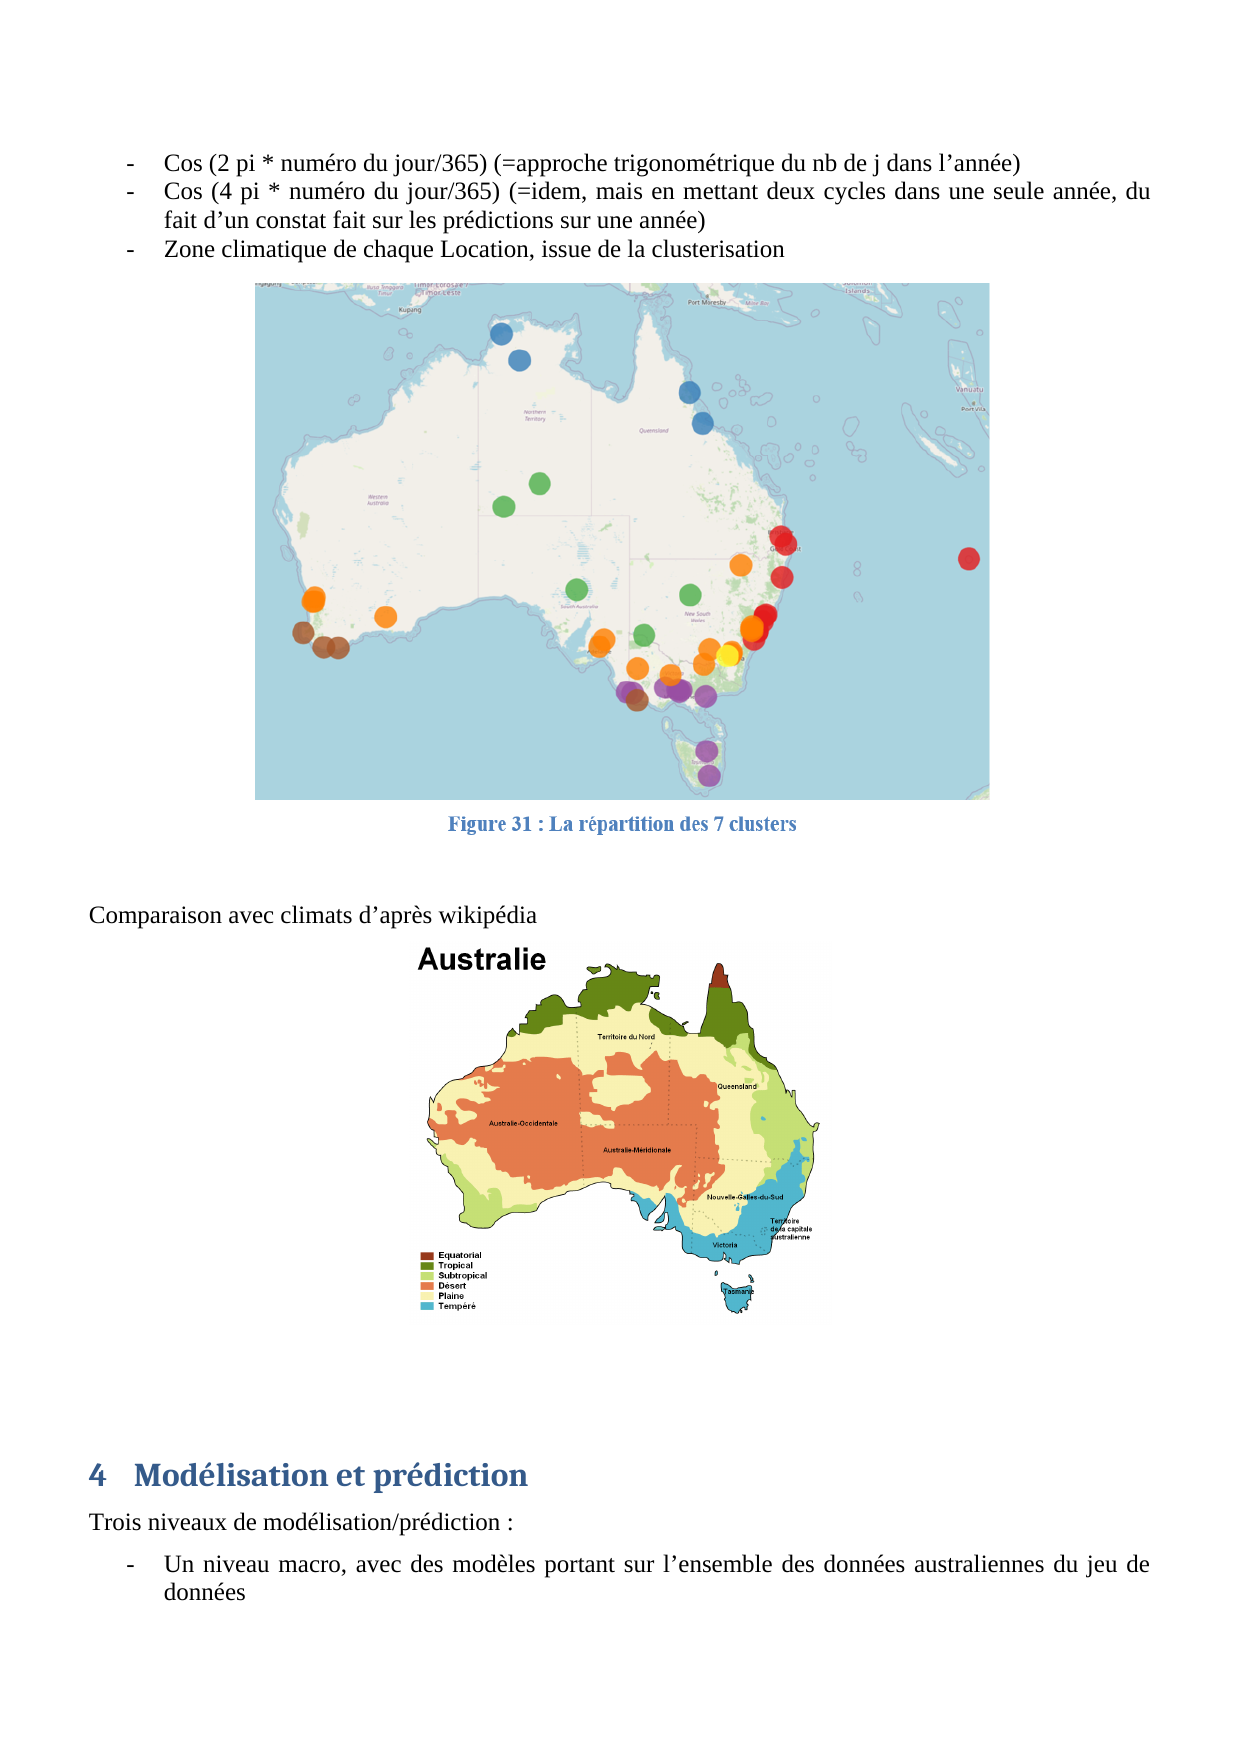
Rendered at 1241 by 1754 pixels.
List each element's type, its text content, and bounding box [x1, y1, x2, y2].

text Comparaison avec climats d’après wikipédia [89, 900, 1152, 929]
subtitle Modélisation et prédiction [89, 1457, 1152, 1495]
list Un niveau macro, avec des modèles portant sur l’ensemble des données australiennes du jeu de données [126, 1549, 1152, 1606]
text Trois niveaux de modélisation/prédiction : [89, 1507, 1152, 1536]
list Zone climatique de chaque Location, issue de la clusterisation [126, 234, 1152, 263]
list Cos (2 pi * numéro du jour/365) (=approche trigonométrique du nb de j dans l’année) [126, 148, 1152, 176]
list Cos (4 pi * numéro du jour/365) (=idem, mais en mettant deux cycles dans une seule année, du fait d’un constat fait sur les prédictions sur une année) [126, 176, 1152, 234]
picture [408, 941, 832, 1325]
picture [250, 275, 990, 847]
